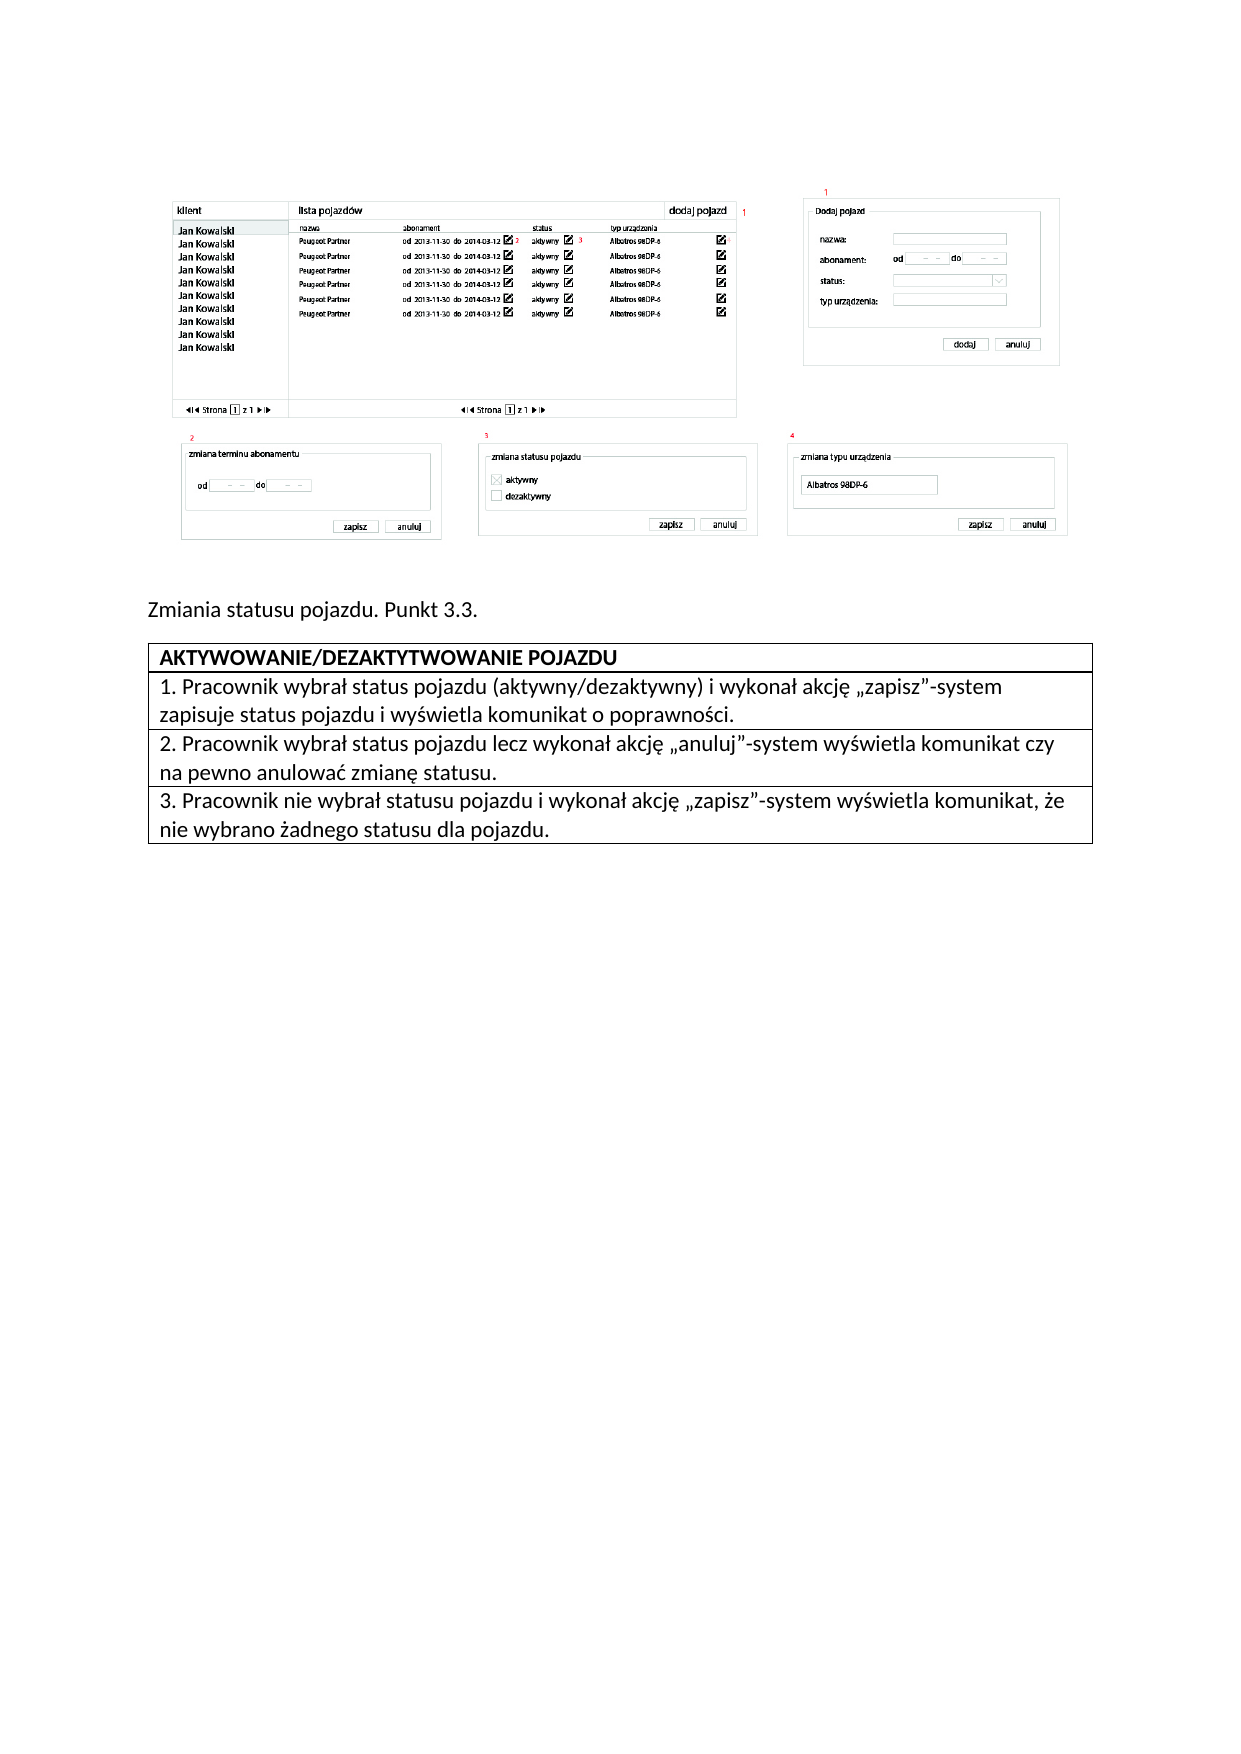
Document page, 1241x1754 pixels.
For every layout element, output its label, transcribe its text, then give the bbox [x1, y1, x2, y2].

table_cell 3. Pracownik nie wybrał statusu pojazdu i wykonał akcję „zapisz”-system wyświetla komunikat, że nie wybrano żadnego statusu dla pojazdu. [149, 787, 1092, 843]
table_cell 1. Pracownik wybrał status pojazdu (aktywny/dezaktywny) i wykonał akcję „zapisz”-system zapisuje status pojazdu i wyświetla komunikat o poprawności. [149, 673, 1092, 728]
table_header AKTYWOWANIE/DEZAKTYTWOWANIE POJAZDU [149, 644, 1092, 671]
table_cell 2. Pracownik wybrał status pojazdu lecz wykonał akcję „anuluj”-system wyświetla komunikat czy na pewno anulować zmianę statusu. [149, 730, 1092, 786]
picture [147, 147, 1093, 577]
text Zmiania statusu pojazdu. Punkt 3.3. [148, 596, 1093, 623]
